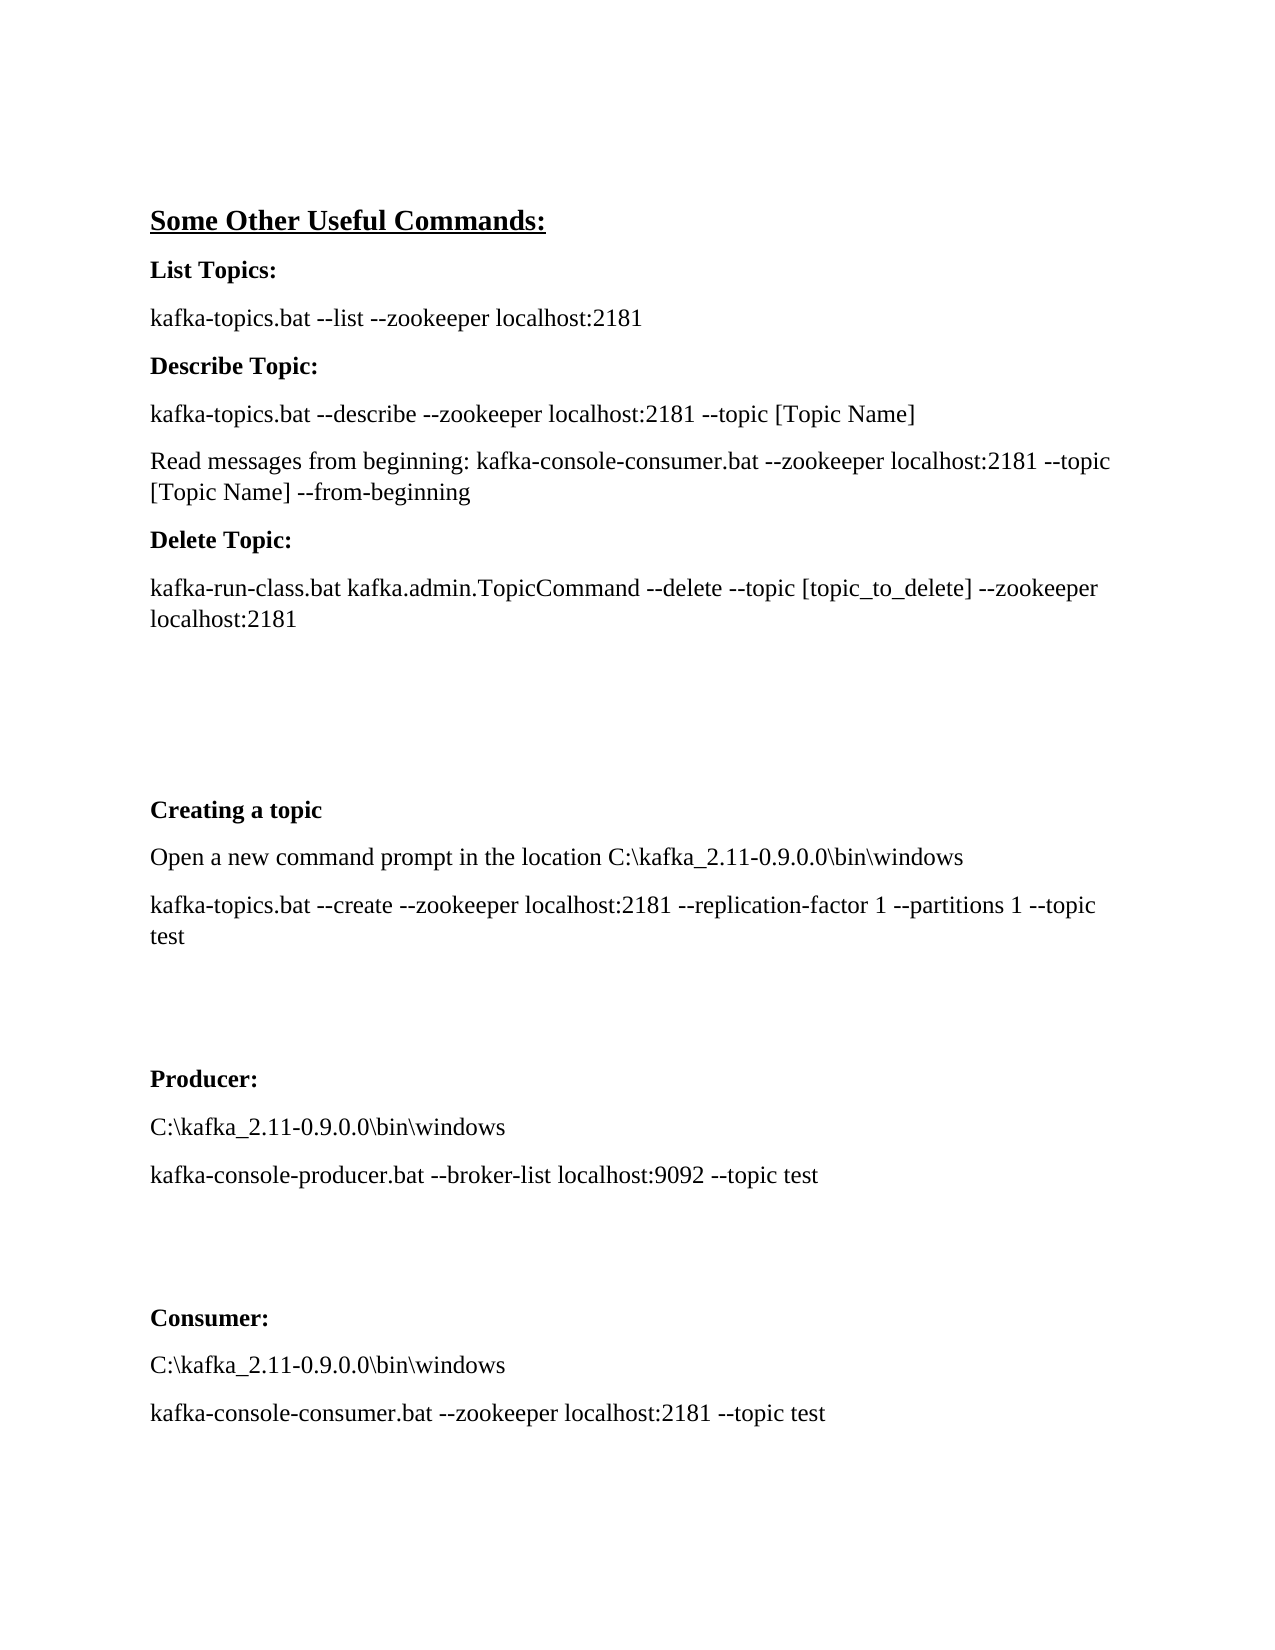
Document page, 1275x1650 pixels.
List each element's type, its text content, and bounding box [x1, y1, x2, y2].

text Some Other Useful Commands: [150, 203, 1125, 236]
text kafka-topics.bat --list --zookeeper localhost:2181 [150, 303, 1125, 332]
text kafka-topics.bat --describe --zookeeper localhost:2181 --topic [Topic Name] [150, 399, 1125, 427]
text Producer: [150, 1064, 1125, 1093]
text C:\kafka_2.11-0.9.0.0\bin\windows [150, 1351, 1125, 1379]
text List Topics: [150, 256, 1125, 284]
text kafka-run-class.bat kafka.admin.TopicCommand --delete --topic [topic_to_delete] --zookeeper localhost:2181 [150, 573, 1125, 633]
text Read messages from beginning: kafka-console-consumer.bat --zookeeper localhost:2181 --topic [Topic Name] --from-beginning [150, 446, 1125, 506]
text Delete Topic: [150, 525, 1125, 554]
text Creating a topic [150, 795, 1125, 823]
text Consumer: [150, 1303, 1125, 1332]
text Describe Topic: [150, 351, 1125, 380]
text C:\kafka_2.11-0.9.0.0\bin\windows [150, 1112, 1125, 1141]
text Open a new command prompt in the location C:\kafka_2.11-0.9.0.0\bin\windows [150, 842, 1125, 871]
text kafka-topics.bat --create --zookeeper localhost:2181 --replication-factor 1 --partitions 1 --topic test [150, 890, 1125, 950]
text kafka-console-consumer.bat --zookeeper localhost:2181 --topic test [150, 1398, 1125, 1427]
text kafka-console-producer.bat --broker-list localhost:9092 --topic test [150, 1160, 1125, 1188]
